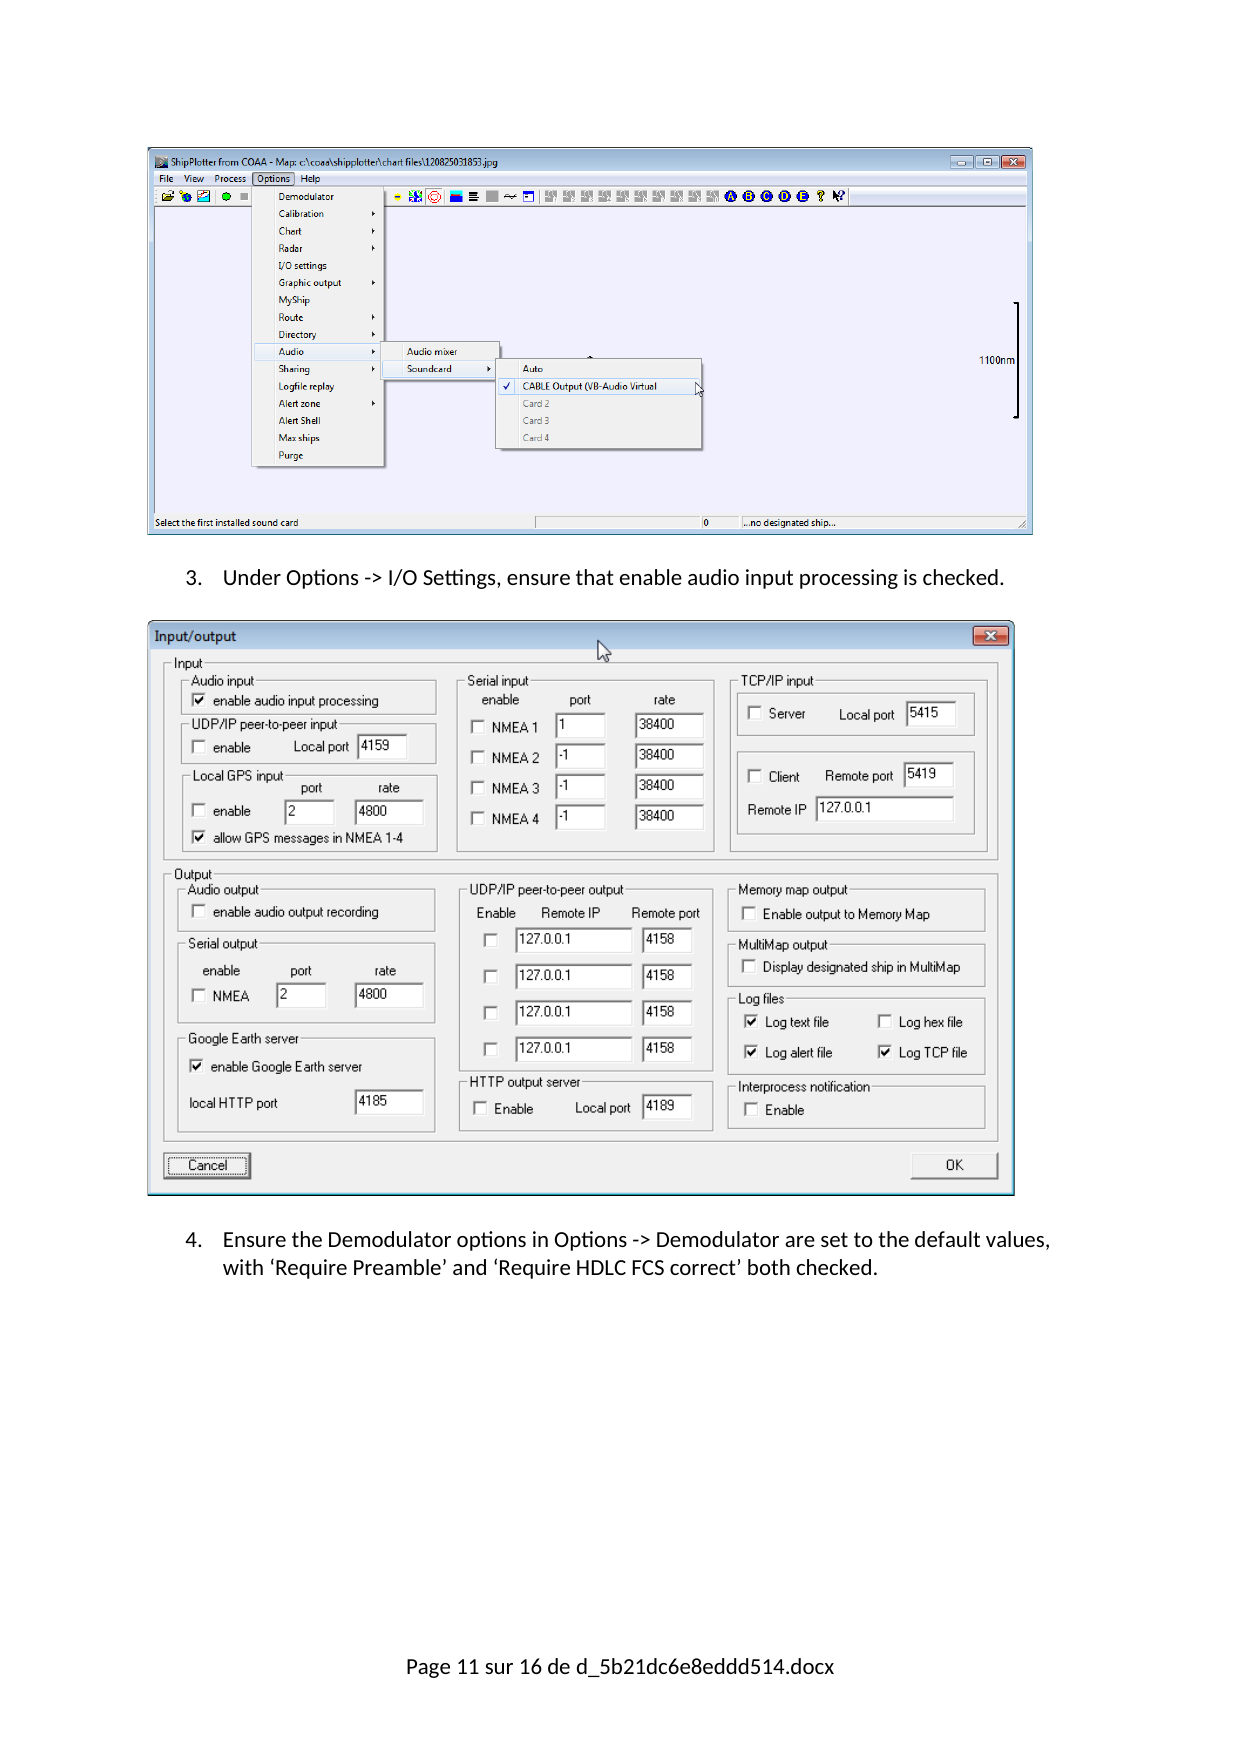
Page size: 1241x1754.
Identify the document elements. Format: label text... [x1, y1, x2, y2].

picture [147, 147, 1033, 535]
list Under Options -> I/O Settings, ensure that enable audio input processing is checked. [185, 563, 1093, 592]
picture [147, 620, 1015, 1196]
list Ensure the Demodulator options in Options -> Demodulator are set to the default values, with ‘Require Preamble’ and ‘Require HDLC FCS correct’ both checked. [185, 1225, 1093, 1281]
